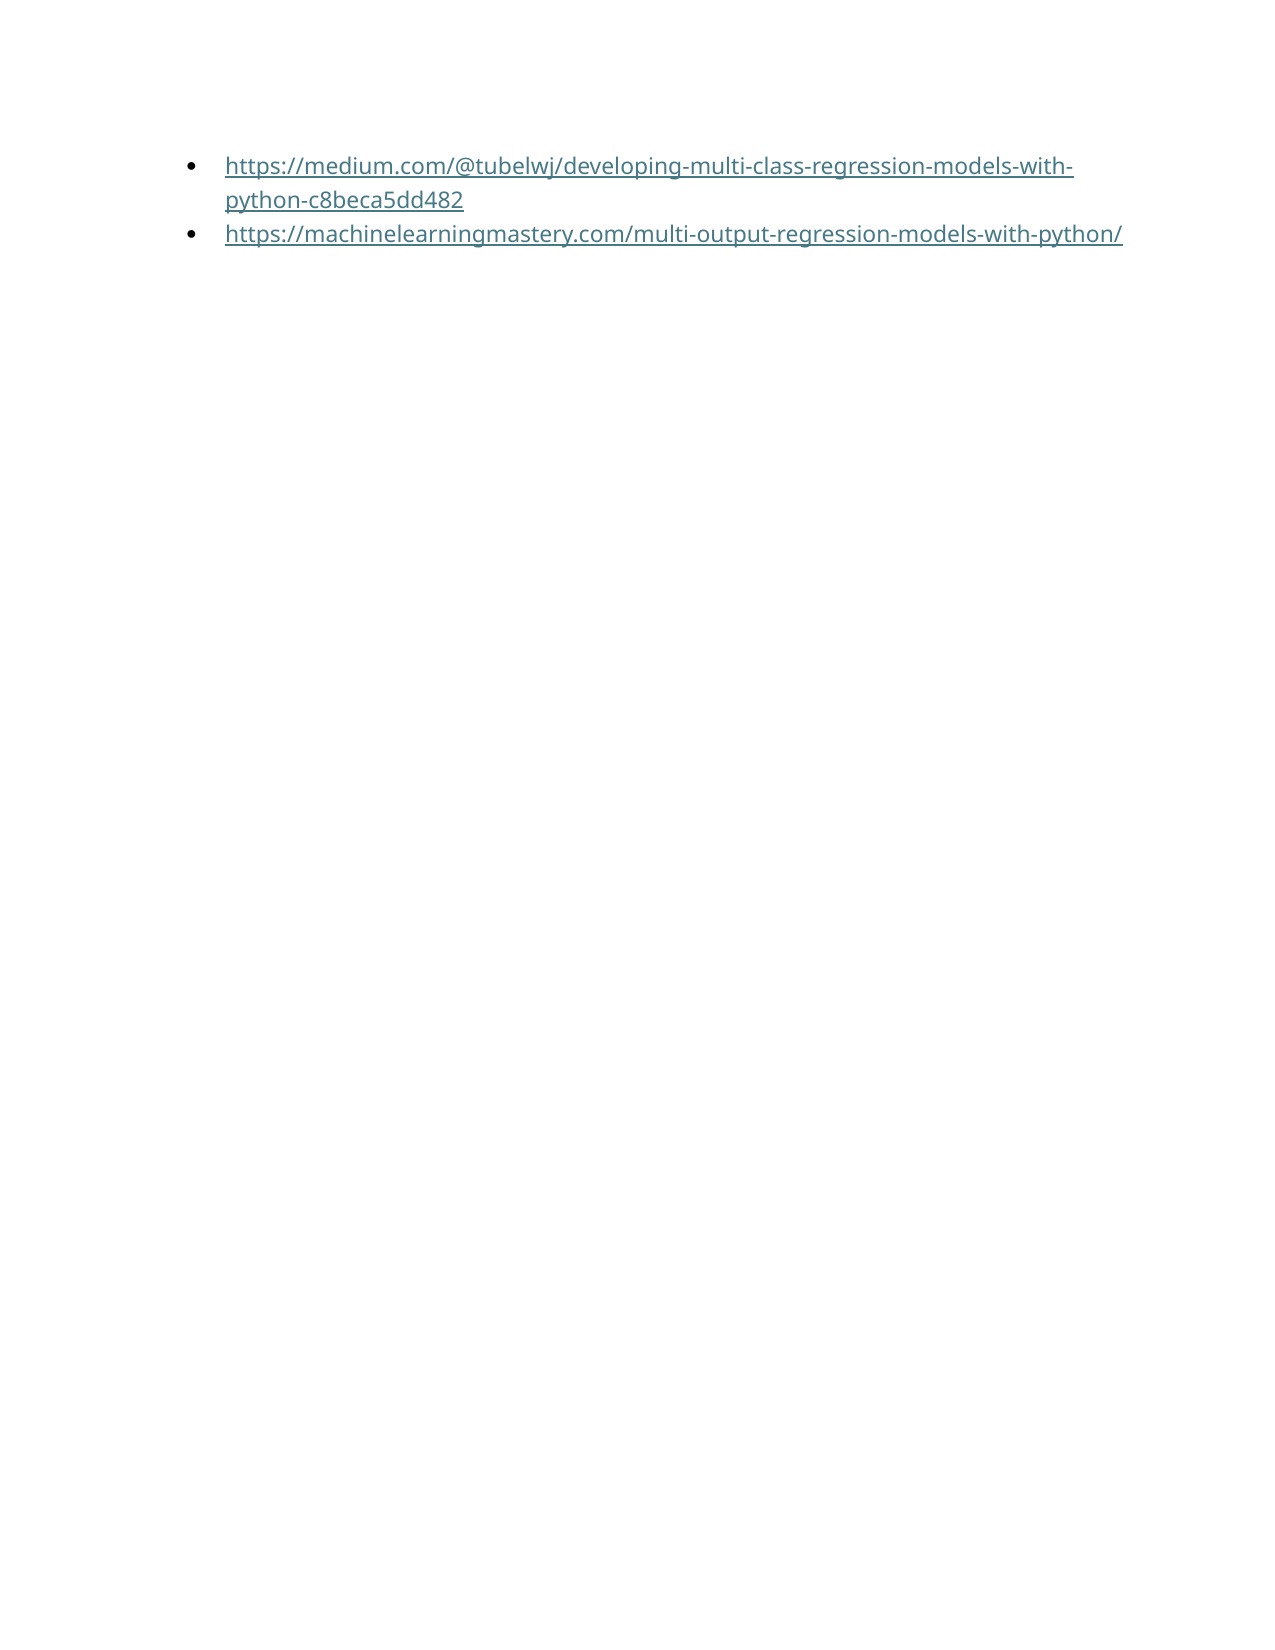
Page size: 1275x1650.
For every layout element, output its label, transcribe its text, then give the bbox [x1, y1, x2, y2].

list https://medium.com/@tubelwj/developing-multi-class-regression-models-with-python-c8beca5dd482 [187, 150, 1125, 215]
list https://machinelearningmastery.com/multi-output-regression-models-with-python/ [187, 217, 1125, 249]
